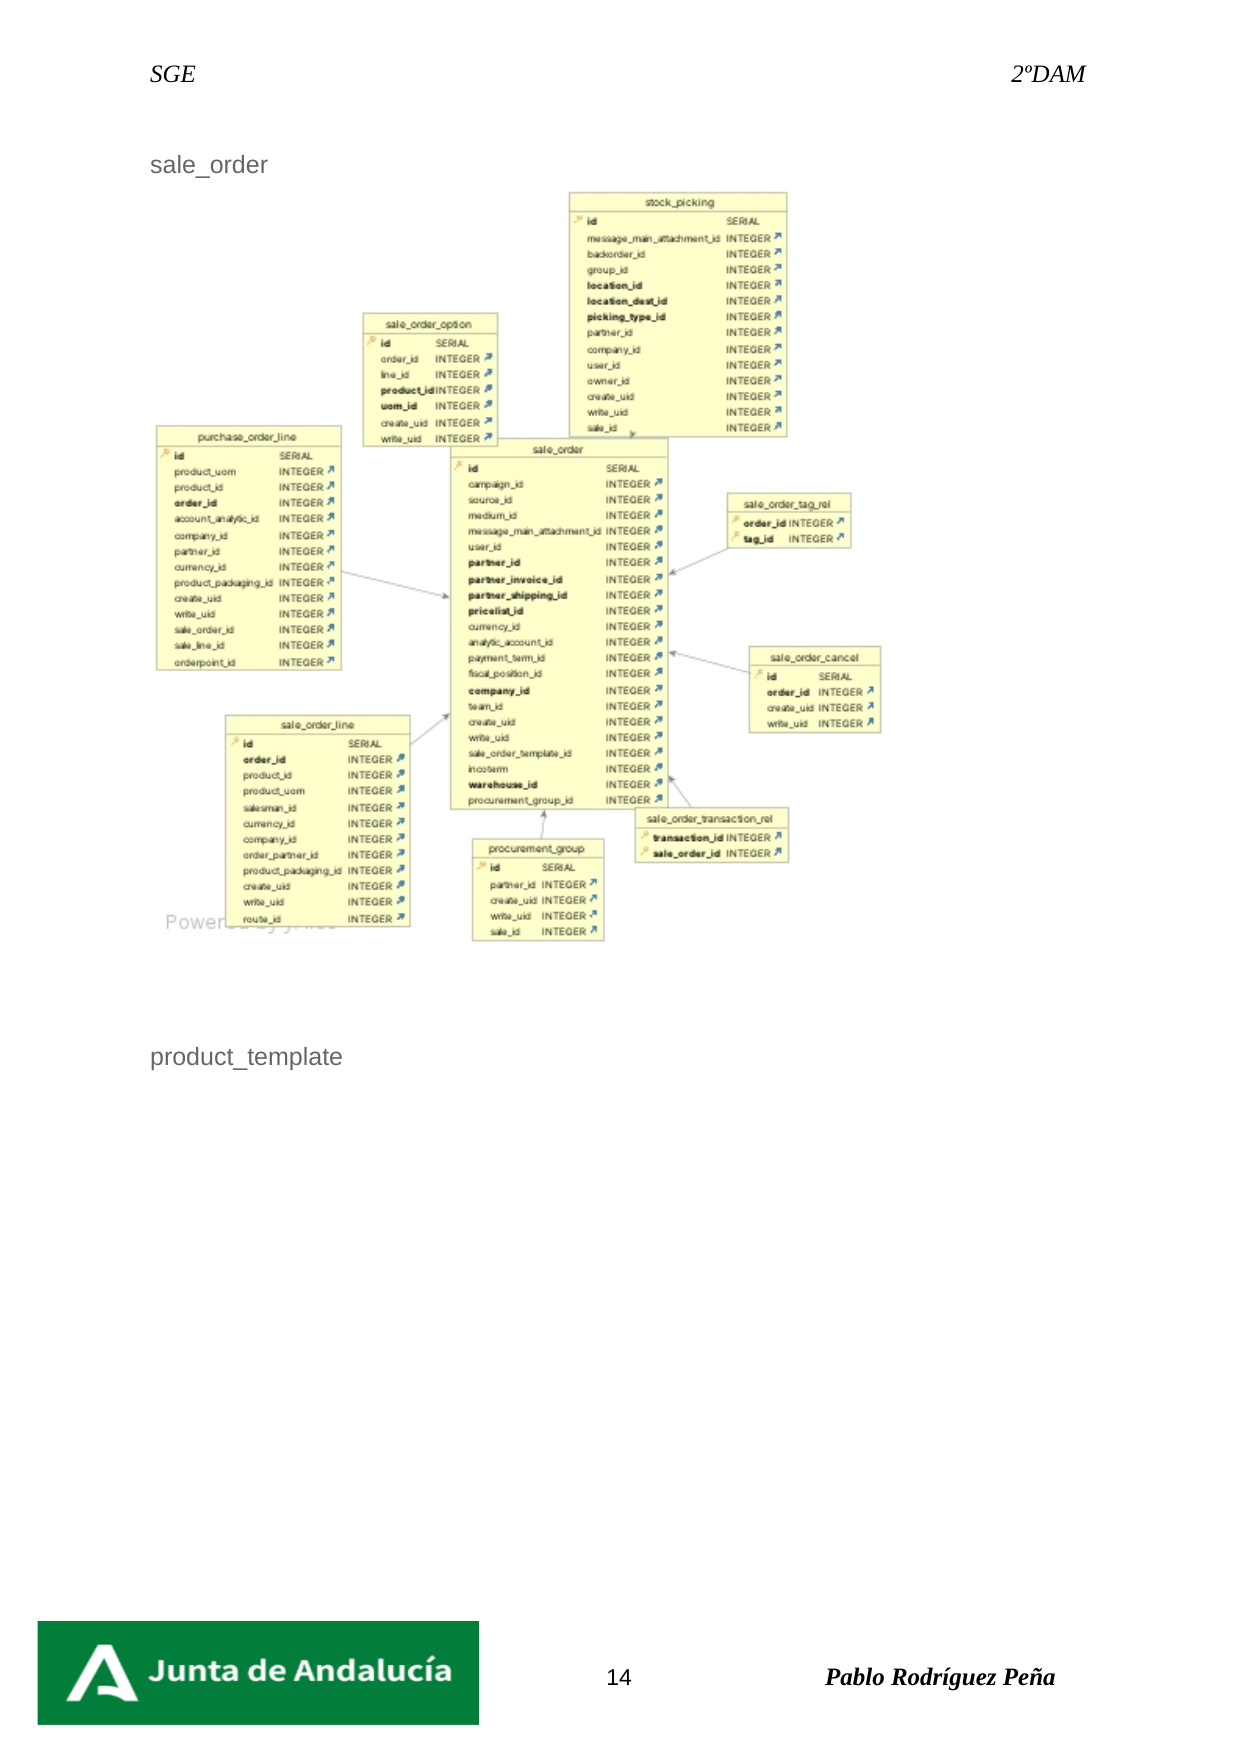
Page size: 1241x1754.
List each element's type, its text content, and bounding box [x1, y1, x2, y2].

picture [37, 1621, 479, 1725]
picture [150, 187, 888, 948]
subtitle product_template [150, 1041, 1090, 1070]
subtitle sale_order [150, 150, 1090, 179]
